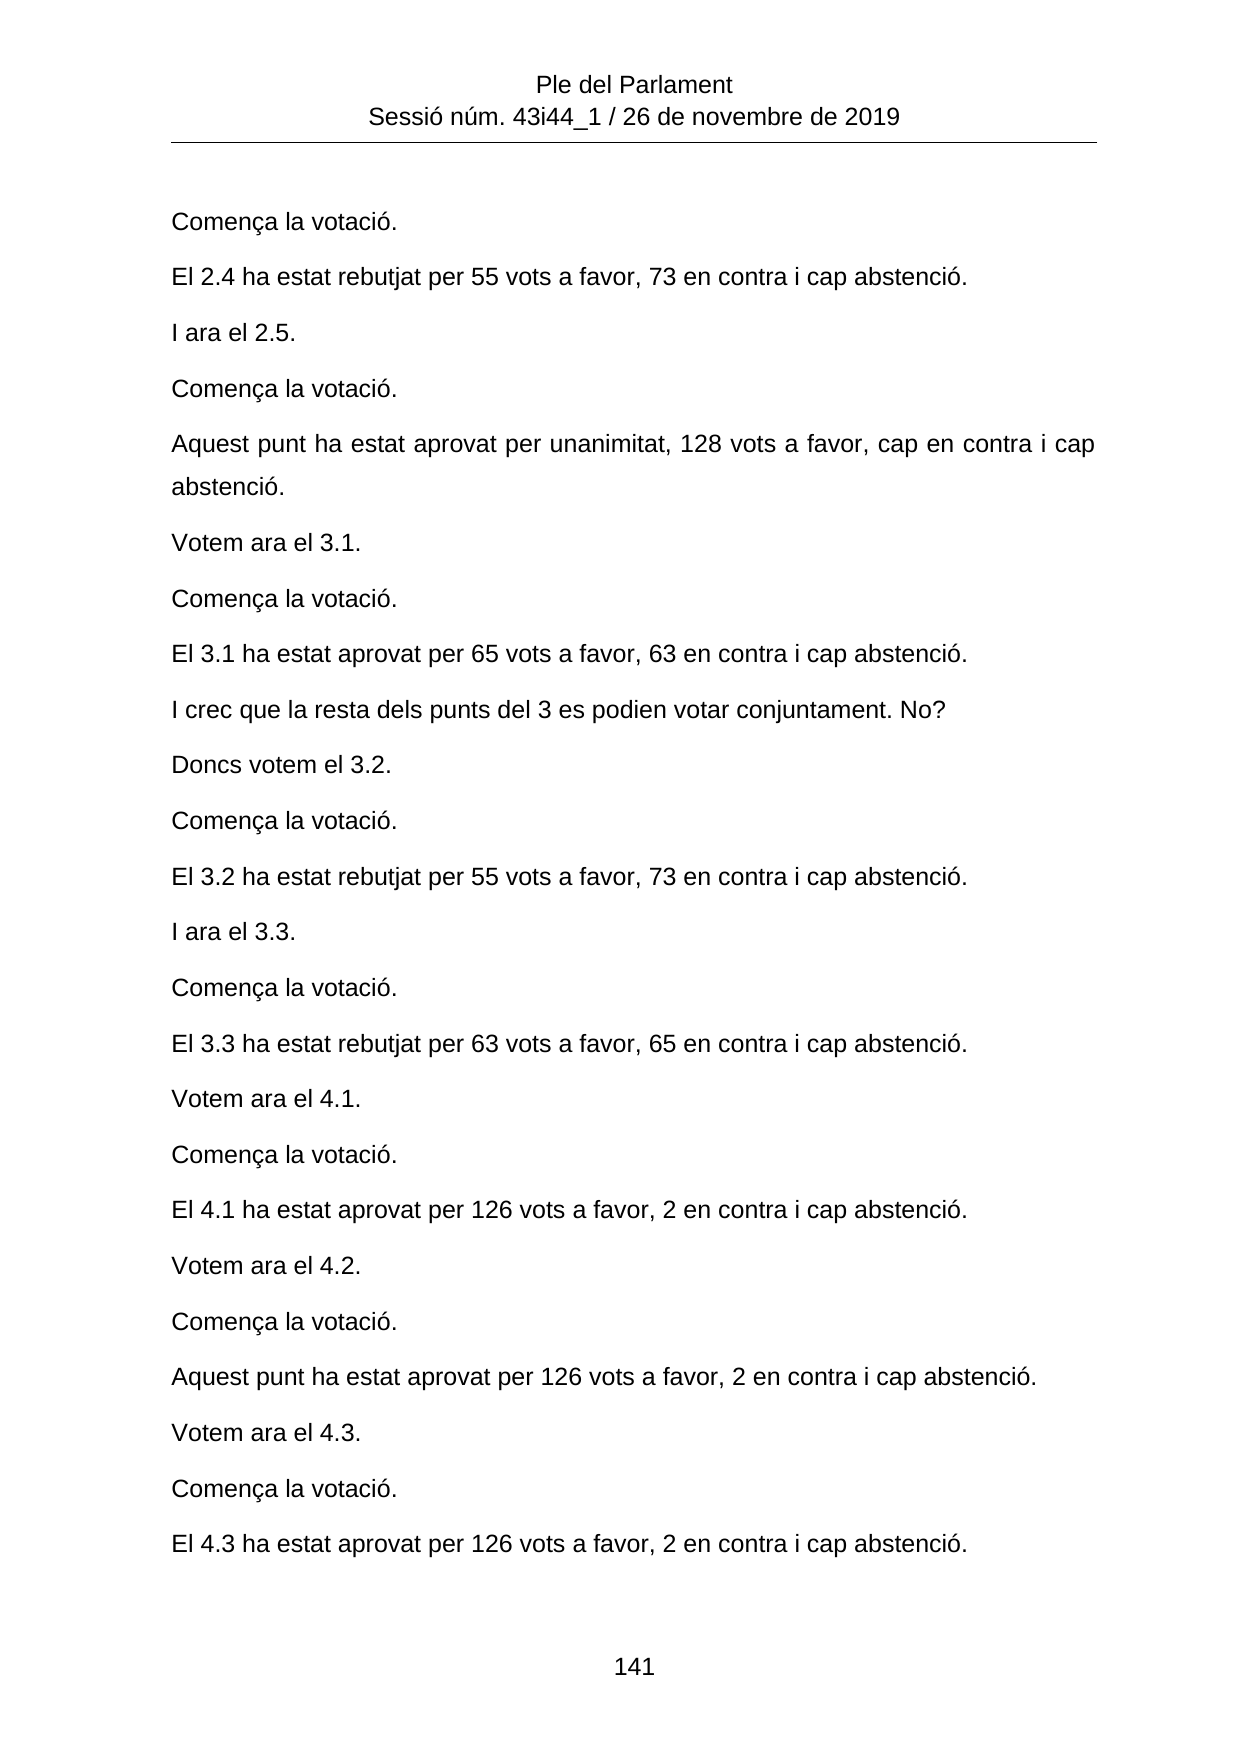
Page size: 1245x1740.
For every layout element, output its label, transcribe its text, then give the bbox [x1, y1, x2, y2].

text Doncs votem el 3.2. [171, 751, 1097, 779]
text Comença la votació. [171, 1140, 1097, 1169]
text El 3.1 ha estat aprovat per 65 vots a favor, 63 en contra i cap abstenció. [171, 639, 1097, 668]
text Comença la votació. [171, 973, 1097, 1002]
text El 3.3 ha estat rebutjat per 63 vots a favor, 65 en contra i cap abstenció. [171, 1029, 1097, 1057]
text Comença la votació. [171, 584, 1097, 612]
text Aquest punt ha estat aprovat per 126 vots a favor, 2 en contra i cap abstenció. [171, 1362, 1097, 1391]
text I crec que la resta dels punts del 3 es podien votar conjuntament. No? [171, 695, 1097, 724]
text Comença la votació. [171, 207, 1097, 236]
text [171, 429, 1097, 501]
text Votem ara el 4.1. [171, 1084, 1097, 1113]
text Votem ara el 4.3. [171, 1418, 1097, 1447]
text Votem ara el 3.1. [171, 528, 1097, 557]
text El 4.3 ha estat aprovat per 126 vots a favor, 2 en contra i cap abstenció. [171, 1529, 1097, 1558]
text Comença la votació. [171, 1474, 1097, 1502]
text Comença la votació. [171, 374, 1097, 402]
text El 2.4 ha estat rebutjat per 55 vots a favor, 73 en contra i cap abstenció. [171, 262, 1097, 291]
text Votem ara el 4.2. [171, 1251, 1097, 1280]
text Comença la votació. [171, 806, 1097, 835]
text I ara el 2.5. [171, 318, 1097, 347]
text I ara el 3.3. [171, 917, 1097, 946]
text El 4.1 ha estat aprovat per 126 vots a favor, 2 en contra i cap abstenció. [171, 1196, 1097, 1224]
text El 3.2 ha estat rebutjat per 55 vots a favor, 73 en contra i cap abstenció. [171, 862, 1097, 891]
text Comença la votació. [171, 1307, 1097, 1336]
